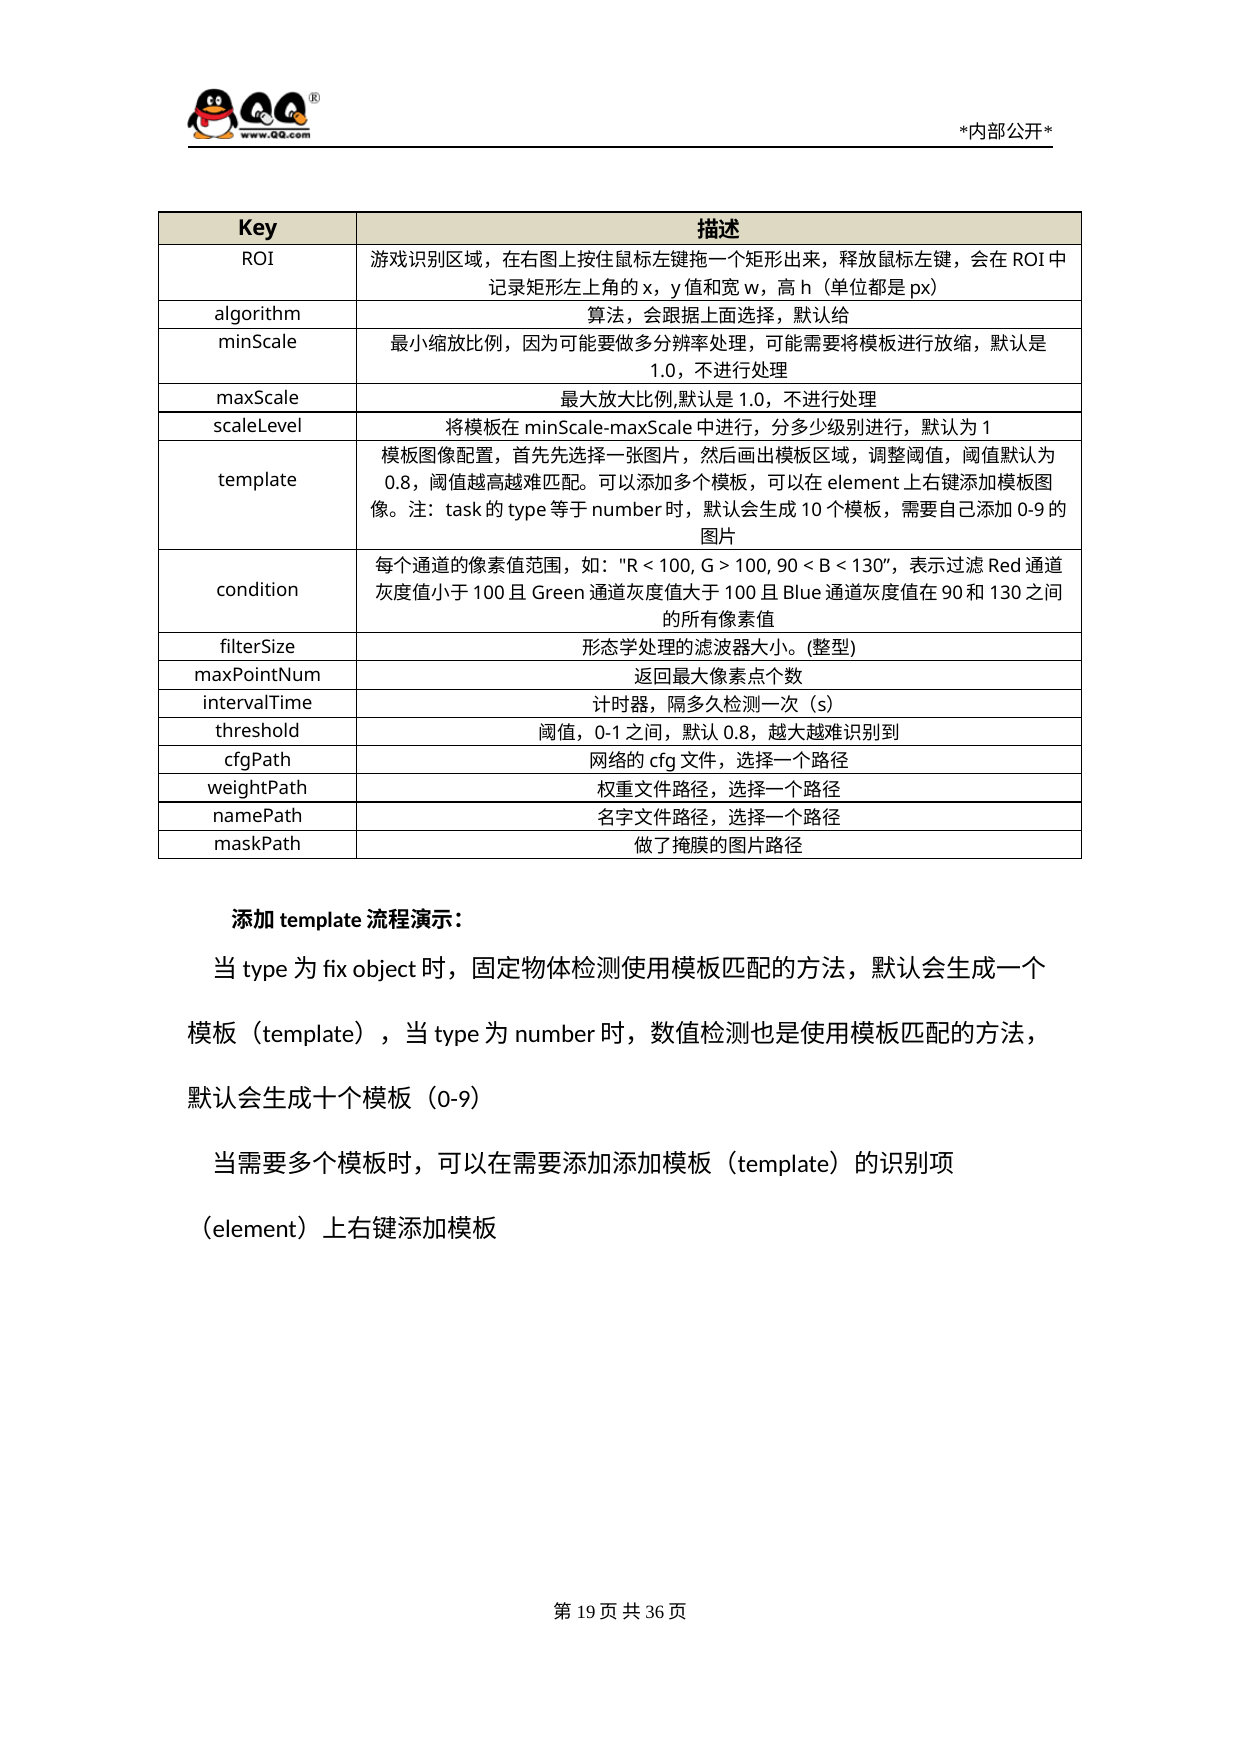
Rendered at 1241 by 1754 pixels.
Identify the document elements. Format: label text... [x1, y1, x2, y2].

table_cell filterSize [159, 633, 356, 660]
table_cell ROI [159, 245, 356, 299]
table_cell 最大放大比例,默认是1.0，不进行处理 [357, 384, 1081, 411]
table_cell 模板图像配置，首先先选择一张图片，然后画出模板区域，调整阈值，阈值默认为0.8，阈值越高越难匹配。可以添加多个模板，可以在element上右键添加模板图像。注：task的type等于number时，默认会生成10个模板，需要自己添加0-9的图片 [357, 441, 1081, 549]
table_cell scaleLevel [159, 413, 356, 439]
table_cell cfgPath [159, 746, 356, 773]
table_cell minScale [159, 329, 356, 383]
text 当需要多个模板时，可以在需要添加添加模板（template）的识别项（element）上右键添加模板 [187, 1129, 1053, 1259]
table_cell maxScale [159, 384, 356, 411]
table_header Key [159, 213, 356, 244]
table_cell 计时器，隔多久检测一次（s） [357, 690, 1081, 717]
text 添加template流程演示： [187, 902, 1053, 934]
table_cell maskPath [159, 831, 356, 858]
table_cell 游戏识别区域，在右图上按住鼠标左键拖一个矩形出来，释放鼠标左键，会在ROI中记录矩形左上角的x，y值和宽w，高h（单位都是px） [357, 245, 1081, 299]
table_cell 将模板在minScale-maxScale中进行，分多少级别进行，默认为1 [357, 413, 1081, 439]
table_cell namePath [159, 803, 356, 829]
table_cell weightPath [159, 774, 356, 801]
table_cell 做了掩膜的图片路径 [357, 831, 1081, 858]
table_cell 形态学处理的滤波器大小。(整型) [357, 633, 1081, 660]
table_cell 阈值，0-1之间，默认0.8，越大越难识别到 [357, 718, 1081, 745]
table_cell maxPointNum [159, 661, 356, 688]
picture [187, 88, 320, 139]
table_cell condition [159, 550, 356, 632]
table_header 描述 [357, 213, 1081, 244]
table_cell threshold [159, 718, 356, 745]
table_cell template [159, 441, 356, 549]
table_cell intervalTime [159, 690, 356, 717]
table_cell 每个通道的像素值范围，如："R < 100, G > 100, 90 < B < 130”，表示过滤Red通道灰度值小于100且 Green通道灰度值大于100且Blue通道灰度值在90和130之间的所有像素值 [357, 550, 1081, 632]
table_cell 名字文件路径，选择一个路径 [357, 803, 1081, 829]
table_cell 网络的cfg文件，选择一个路径 [357, 746, 1081, 773]
table_cell algorithm [159, 301, 356, 328]
table_cell 最小缩放比例，因为可能要做多分辨率处理，可能需要将模板进行放缩，默认是1.0，不进行处理 [357, 329, 1081, 383]
text 当type为fix object时，固定物体检测使用模板匹配的方法，默认会生成一个模板（template），当type为number时，数值检测也是使用模板匹配的方法，默认会生成十个模板（0-9） [187, 934, 1053, 1129]
table_cell 返回最大像素点个数 [357, 661, 1081, 688]
table_cell 权重文件路径，选择一个路径 [357, 774, 1081, 801]
table_cell 算法，会跟据上面选择，默认给 [357, 301, 1081, 328]
